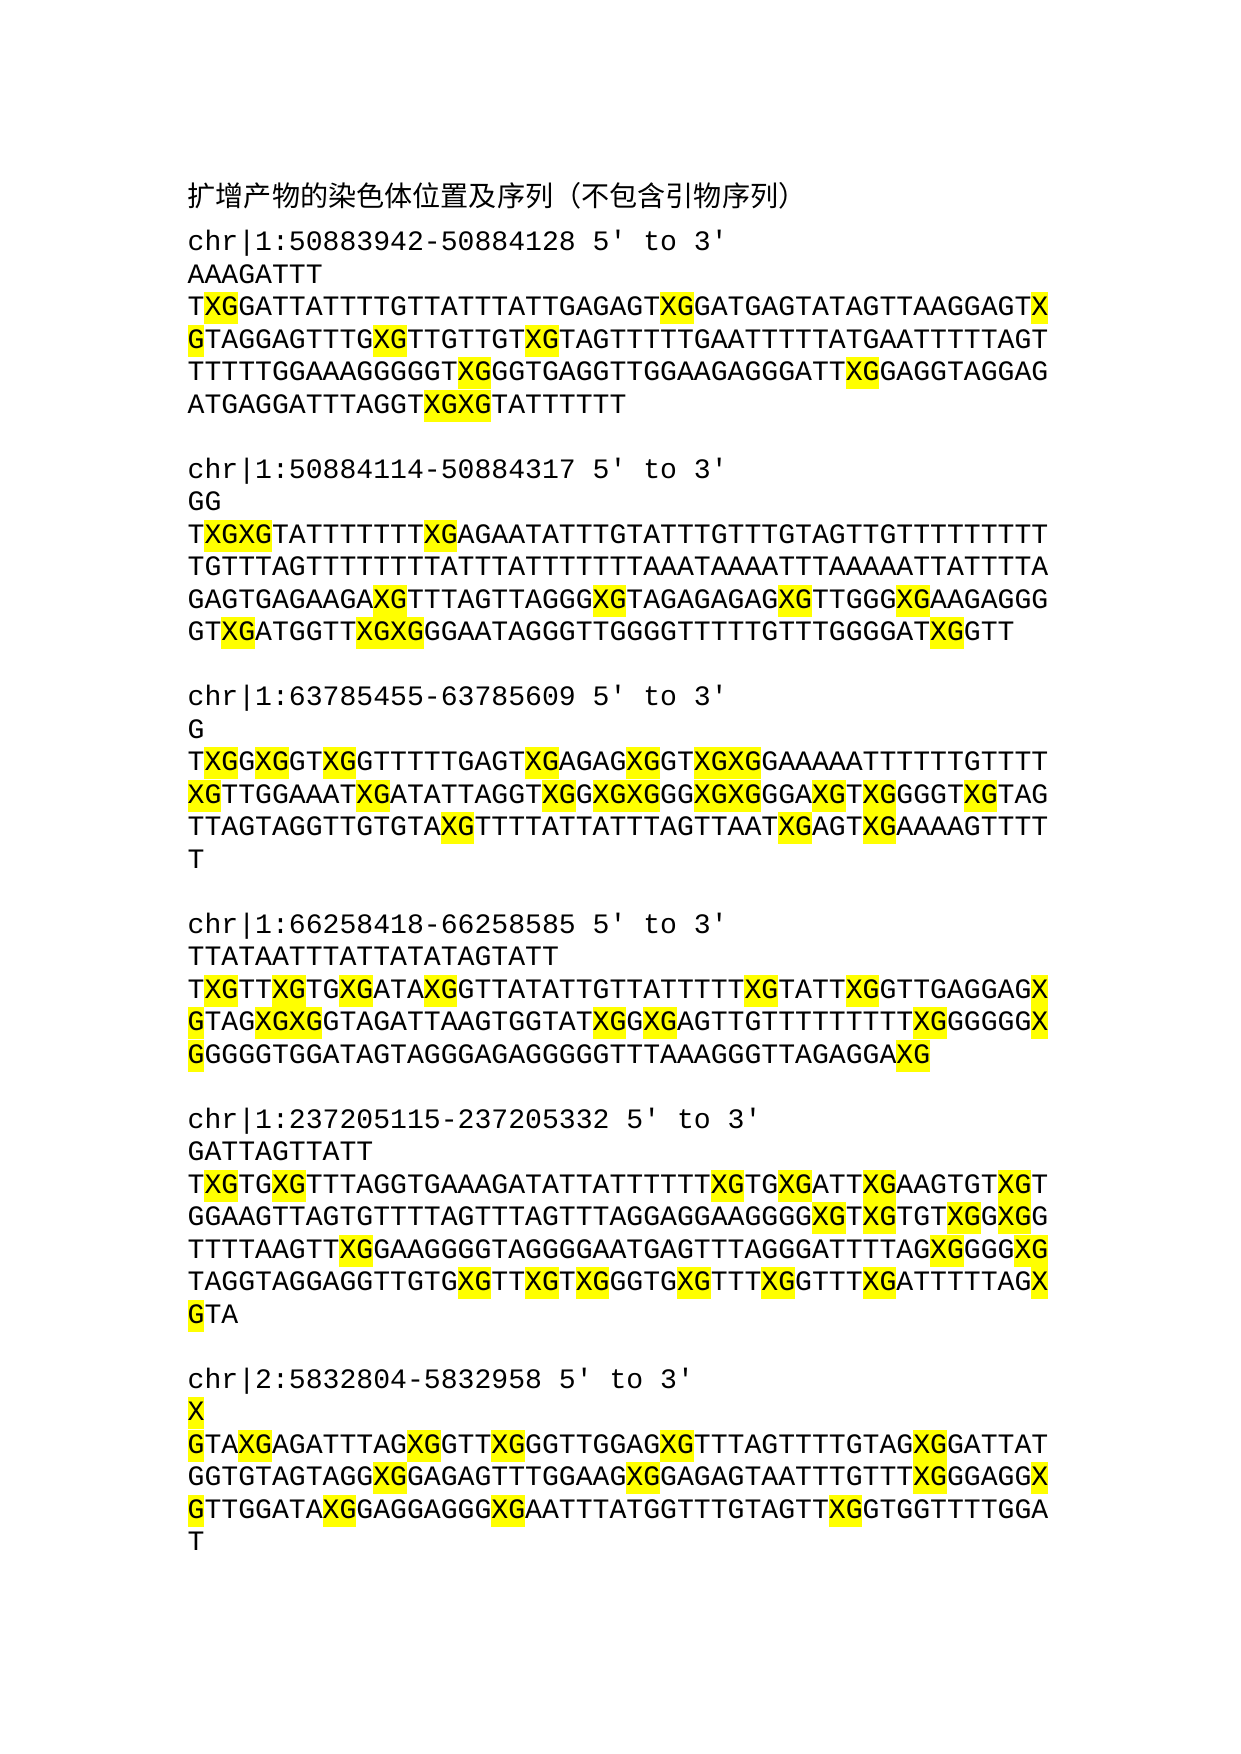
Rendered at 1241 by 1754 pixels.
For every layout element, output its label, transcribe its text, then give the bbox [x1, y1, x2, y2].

text chr|1:237205115-237205332 5' to 3' [187, 1104, 1053, 1137]
text GATTAGTTATTTXGTGXGTTTAGGTGAAAGATATTATTTTTTXGTGXGATTXGAAGTGTXGTGGAAGTTAGTGTTTTAGTTTAGTTTAGGAGGAAGGGGXGTXGTGTXGGXGGTTTTAAGTTXGGAAGGGGTAGGGGAATGAGTTTAGGGATTTTAGXGGGGXGTAGGTAGGAGGTTGTGXGTTXGTXGGGTGXGTTTXGGTTTXGATTTTTAGXGTA [187, 1137, 1053, 1332]
text chr|1:66258418-66258585 5' to 3' [187, 909, 1053, 942]
text chr|1:50883942-50884128 5' to 3' [187, 227, 1053, 259]
text 扩增产物的染色体位置及序列（不包含引物序列） [187, 162, 1053, 227]
text TTATAATTTATTATATAGTATTTXGTTXGTGXGATAXGGTTATATTGTTATTTTTXGTATTXGGTTGAGGAGXGTAGXGXGGTAGATTAAGTGGTATXGGXGAGTTGTTTTTTTTTXGGGGGGXGGGGGTGGATAGTAGGGAGAGGGGGTTTAAAGGGTTAGAGGAXG [187, 942, 1053, 1072]
text chr|1:63785455-63785609 5' to 3' [187, 682, 1053, 714]
text AAAGATTTTXGGATTATTTTGTTATTTATTGAGAGTXGGATGAGTATAGTTAAGGAGTXGTAGGAGTTTGXGTTGTTGTXGTAGTTTTTGAATTTTTATGAATTTTTAGTTTTTTGGAAAGGGGGTXGGGTGAGGTTGGAAGAGGGATTXGGAGGTAGGAGATGAGGATTTAGGTXGXGTATTTTTT [187, 259, 1053, 422]
text GTXGGXGGTXGGTTTTTGAGTXGAGAGXGGTXGXGGAAAAATTTTTTGTTTTXGTTGGAAATXGATATTAGGTXGGXGXGGGXGXGGGAXGTXGGGGTXGTAGTTAGTAGGTTGTGTAXGTTTTATTATTTAGTTAATXGAGTXGAAAAGTTTTT [187, 714, 1053, 877]
text XGTAXGAGATTTAGXGGTTXGGGTTGGAGXGTTTAGTTTTGTAGXGGATTATGGTGTAGTAGGXGGAGAGTTTGGAAGXGGAGAGTAATTTGTTTXGGGAGGXGTTGGATAXGGAGGAGGGXGAATTTATGGTTTGTAGTTXGGTGGTTTTGGAT [187, 1397, 1053, 1559]
text GGTXGXGTATTTTTTTXGAGAATATTTGTATTTGTTTGTAGTTGTTTTTTTTTTGTTTAGTTTTTTTTATTTATTTTTTTAAATAAAATTTAAAAATTATTTTAGAGTGAGAAGAXGTTTAGTTAGGGXGTAGAGAGAGXGTTGGGXGAAGAGGGGTXGATGGTTXGXGGGAATAGGGTTGGGGTTTTTGTTTGGGGATXGGTT [187, 487, 1053, 649]
text chr|1:50884114-50884317 5' to 3' [187, 454, 1053, 487]
text chr|2:5832804-5832958 5' to 3' [187, 1364, 1053, 1397]
